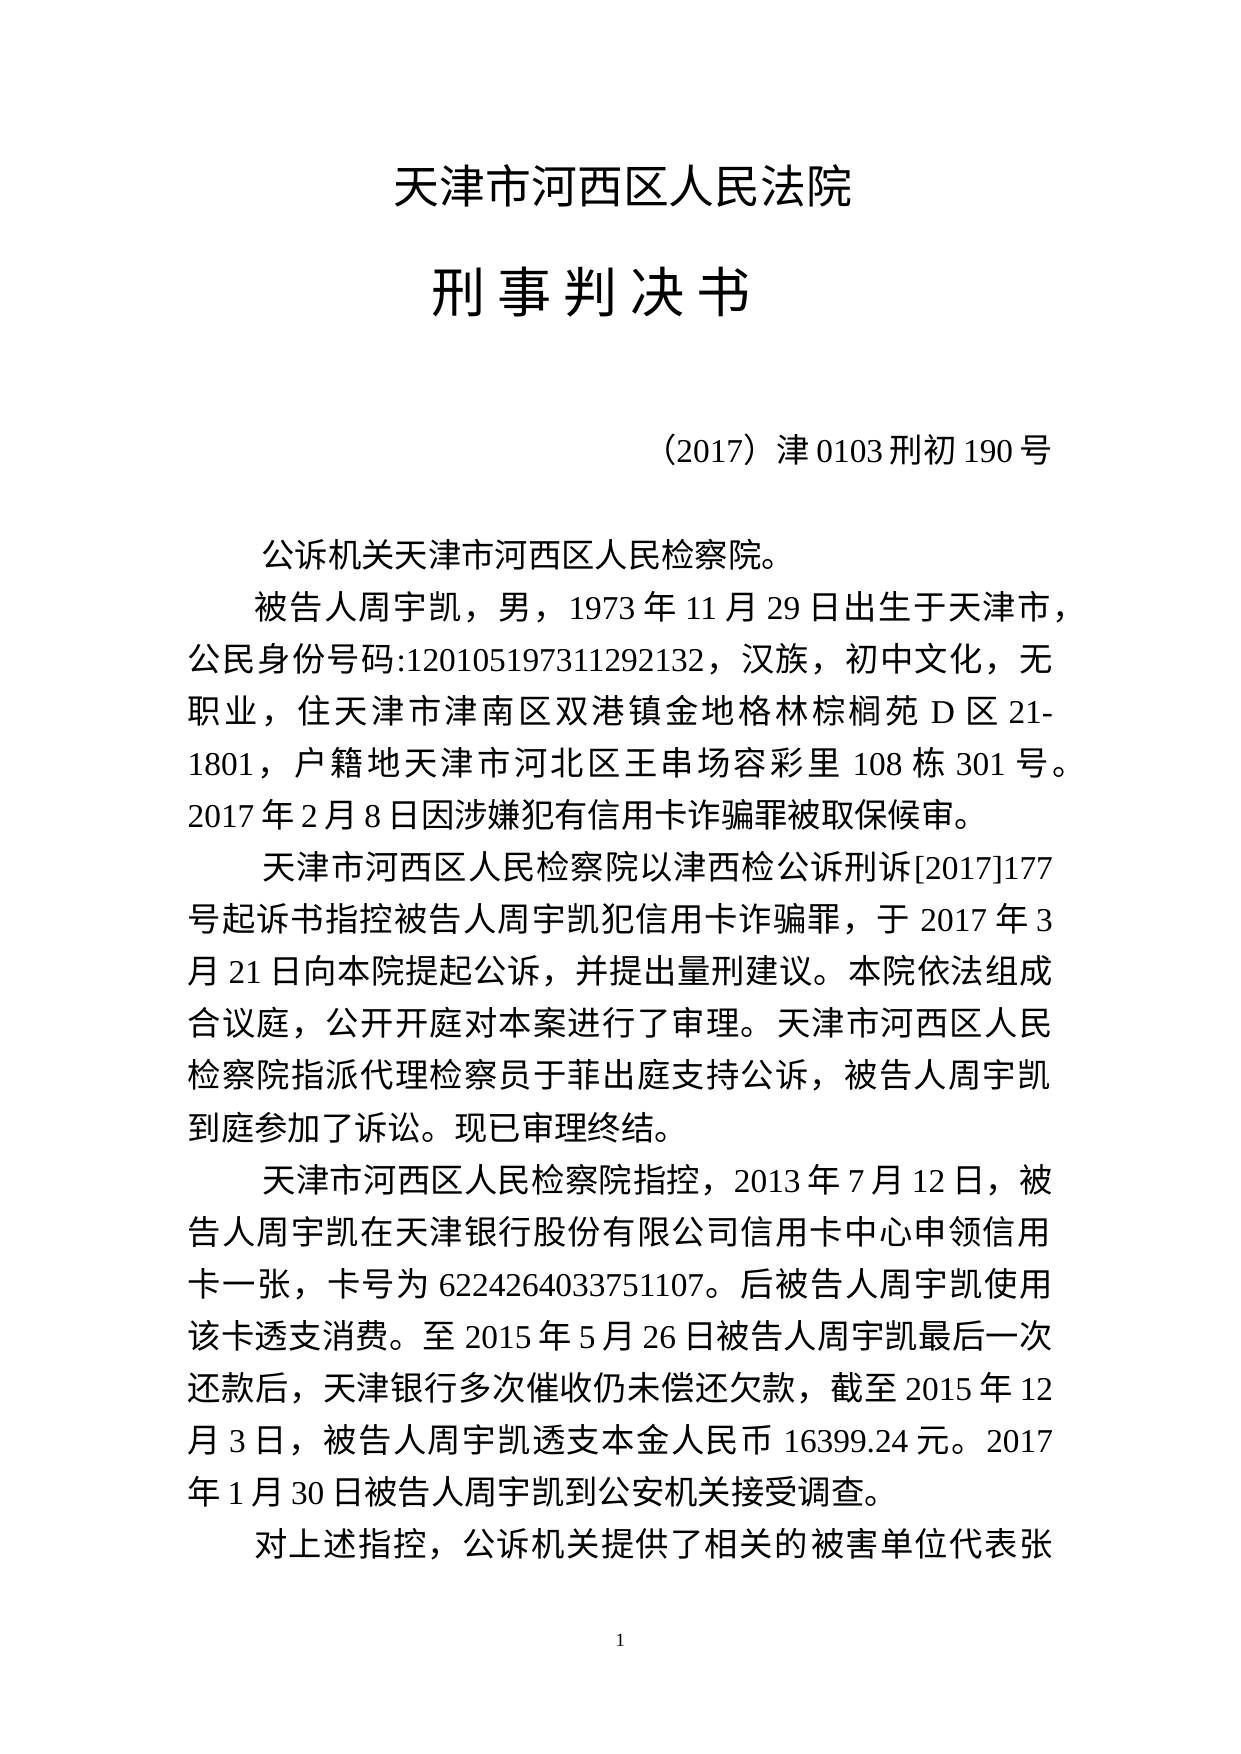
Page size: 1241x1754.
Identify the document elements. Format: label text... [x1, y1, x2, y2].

text 天津市河西区人民检察院指控，2013年7月12日，被告人周宇凯在天津银行股份有限公司信用卡中心申领信用卡一张，卡号为6224264033751107。后被告人周宇凯使用该卡透支消费。至 2015年5月26日被告人周宇凯最后一次还款后，天津银行多次催收仍未偿还欠款，截至2015年12月3日，被告人周宇凯透支本金人民币16399.24元。2017年1月30日被告人周宇凯到公安机关接受调查。 [187, 1150, 1053, 1515]
text （2017）津0103刑初190号 [187, 421, 1053, 473]
text 天津市河西区人民法院 [187, 150, 1053, 216]
text 刑 事 判 决 书 [187, 249, 1053, 328]
text 被告人周宇凯，男，1973年11月29日出生于天津市，公民身份号码:120105197311292132，汉族，初中文化，无职业，住天津市津南区双港镇金地格林棕榈苑D区21-1801，户籍地天津市河北区王串场容彩里108栋301号。2017年2月8日因涉嫌犯有信用卡诈骗罪被取保候审。 [187, 577, 1053, 838]
text 天津市河西区人民检察院以津西检公诉刑诉[2017]177号起诉书指控被告人周宇凯犯信用卡诈骗罪，于2017年3月21日向本院提起公诉，并提出量刑建议。本院依法组成合议庭，公开开庭对本案进行了审理。天津市河西区人民检察院指派代理检察员于菲出庭支持公诉，被告人周宇凯到庭参加了诉讼。现已审理终结。 [187, 838, 1053, 1150]
text 公诉机关天津市河西区人民检察院。 [254, 525, 1053, 577]
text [187, 1515, 1053, 1567]
